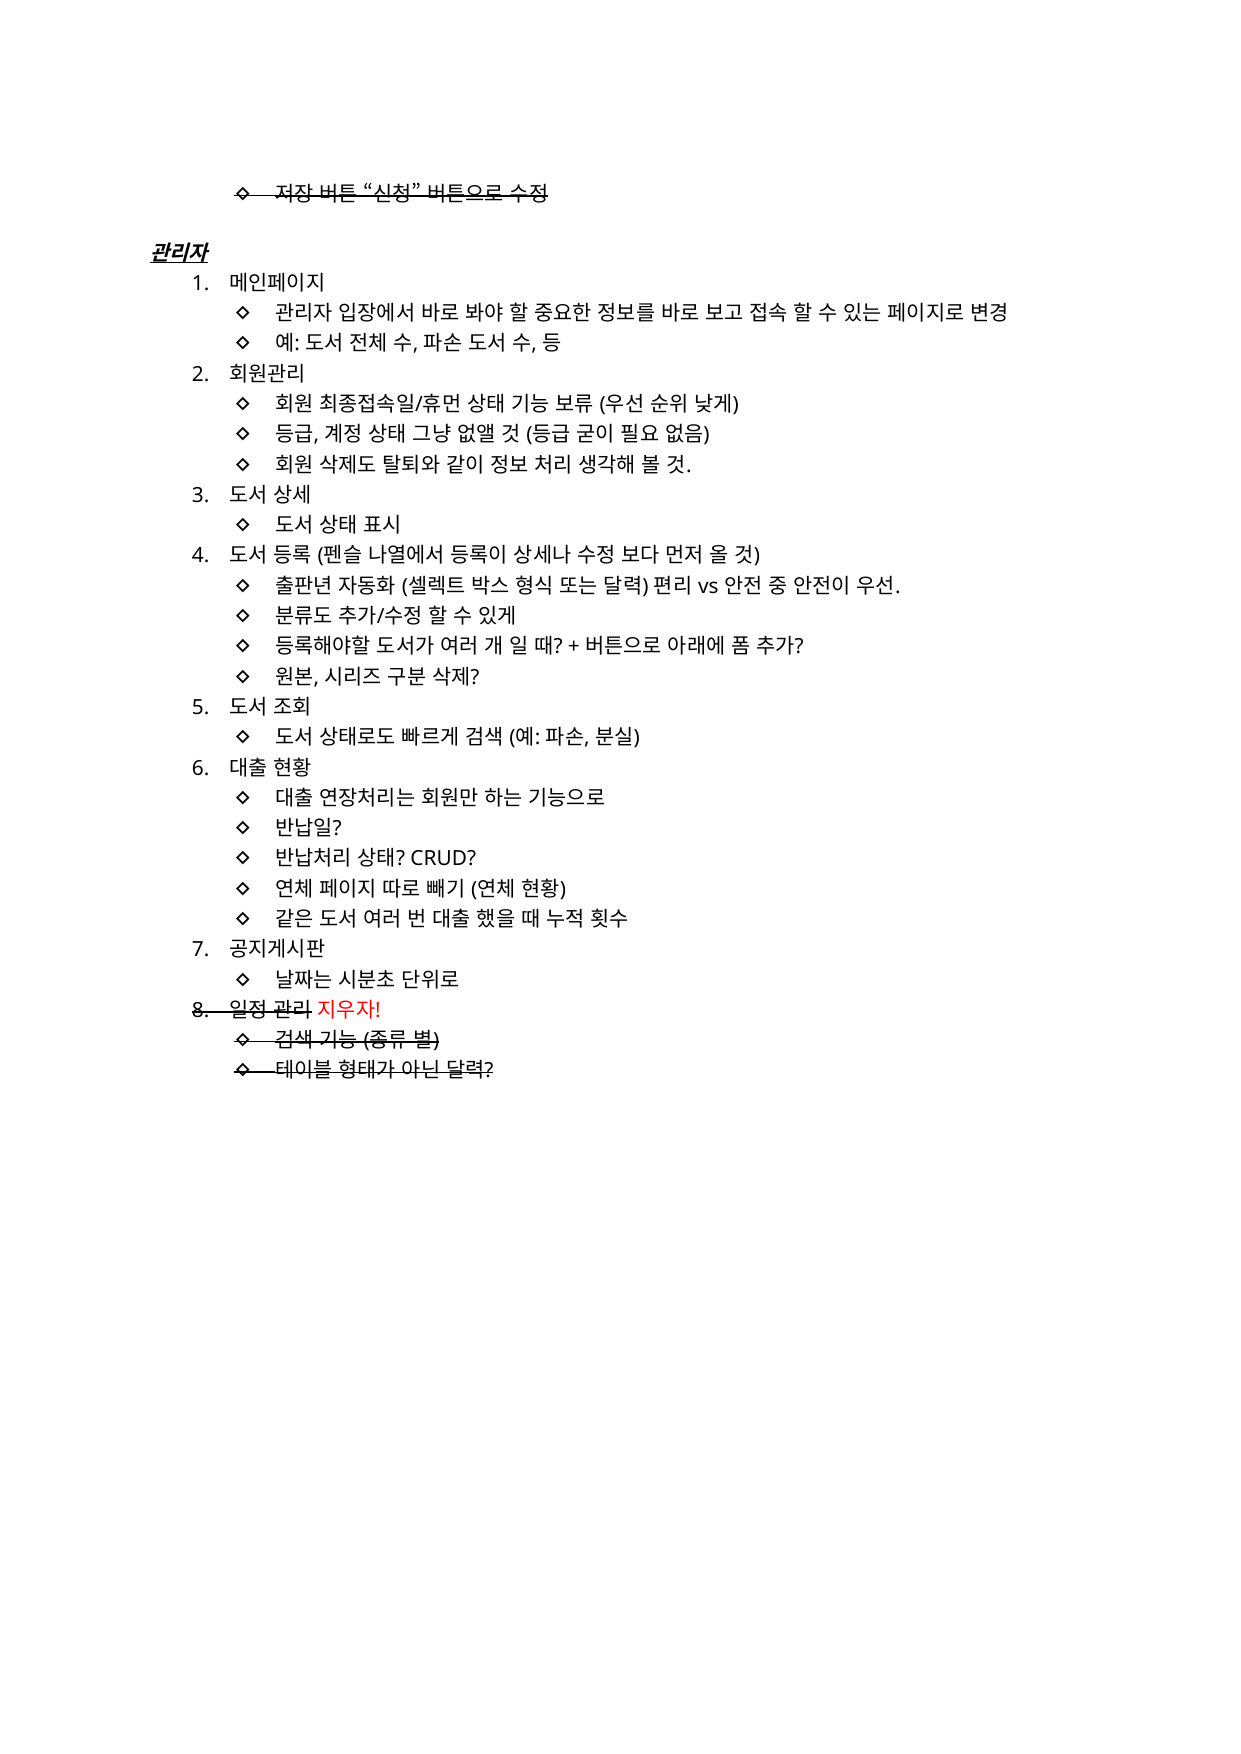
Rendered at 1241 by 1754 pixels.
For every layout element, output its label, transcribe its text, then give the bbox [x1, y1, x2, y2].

list 같은 도서 여러 번 대출 했을 때 누적 횟수 [233, 902, 1090, 932]
list 테이블 형태가 아닌 달력? [233, 1054, 1090, 1084]
list 도서 상태 표시 [233, 508, 1090, 539]
list 연체 페이지 따로 빼기 (연체 현황) [233, 872, 1090, 902]
list 일정 관리 지우자! [192, 993, 1090, 1023]
list 메인페이지 [192, 266, 1090, 296]
list 도서 상세 [192, 478, 1090, 508]
list 반납처리 상태? CRUD? [233, 842, 1090, 872]
list 회원관리 [192, 357, 1090, 387]
list 분류도 추가/수정 할 수 있게 [233, 599, 1090, 629]
list 도서 등록 (펜슬 나열에서 등록이 상세나 수정 보다 먼저 올 것) [192, 539, 1090, 569]
list 공지게시판 [192, 932, 1090, 963]
list 회원 최종접속일/휴먼 상태 기능 보류 (우선 순위 낮게) [233, 387, 1090, 417]
list 등록해야할 도서가 여러 개 일 때? + 버튼으로 아래에 폼 추가? [233, 629, 1090, 660]
list 저장 버튼 “신청” 버튼으로 수정 [233, 177, 1090, 207]
list 대출 연장처리는 회원만 하는 기능으로 [233, 781, 1090, 811]
list 원본, 시리즈 구분 삭제? [233, 660, 1090, 690]
list 반납일? [233, 811, 1090, 842]
list 예: 도서 전체 수, 파손 도서 수, 등 [233, 327, 1090, 357]
list 등급, 계정 상태 그냥 없앨 것 (등급 굳이 필요 없음) [233, 417, 1090, 448]
list 대출 현황 [192, 751, 1090, 781]
list 도서 상태로도 빠르게 검색 (예: 파손, 분실) [233, 721, 1090, 751]
list 검색 기능 (종류 별) [233, 1023, 1090, 1054]
list 출판년 자동화 (셀렉트 박스 형식 또는 달력) 편리 vs 안전 중 안전이 우선. [233, 569, 1090, 599]
list 회원 삭제도 탈퇴와 같이 정보 처리 생각해 볼 것. [233, 448, 1090, 478]
list 관리자 입장에서 바로 봐야 할 중요한 정보를 바로 보고 접속 할 수 있는 페이지로 변경 [233, 296, 1090, 327]
list 도서 조회 [192, 690, 1090, 721]
text 관리자 [150, 236, 1090, 266]
list 날짜는 시분초 단위로 [233, 963, 1090, 993]
